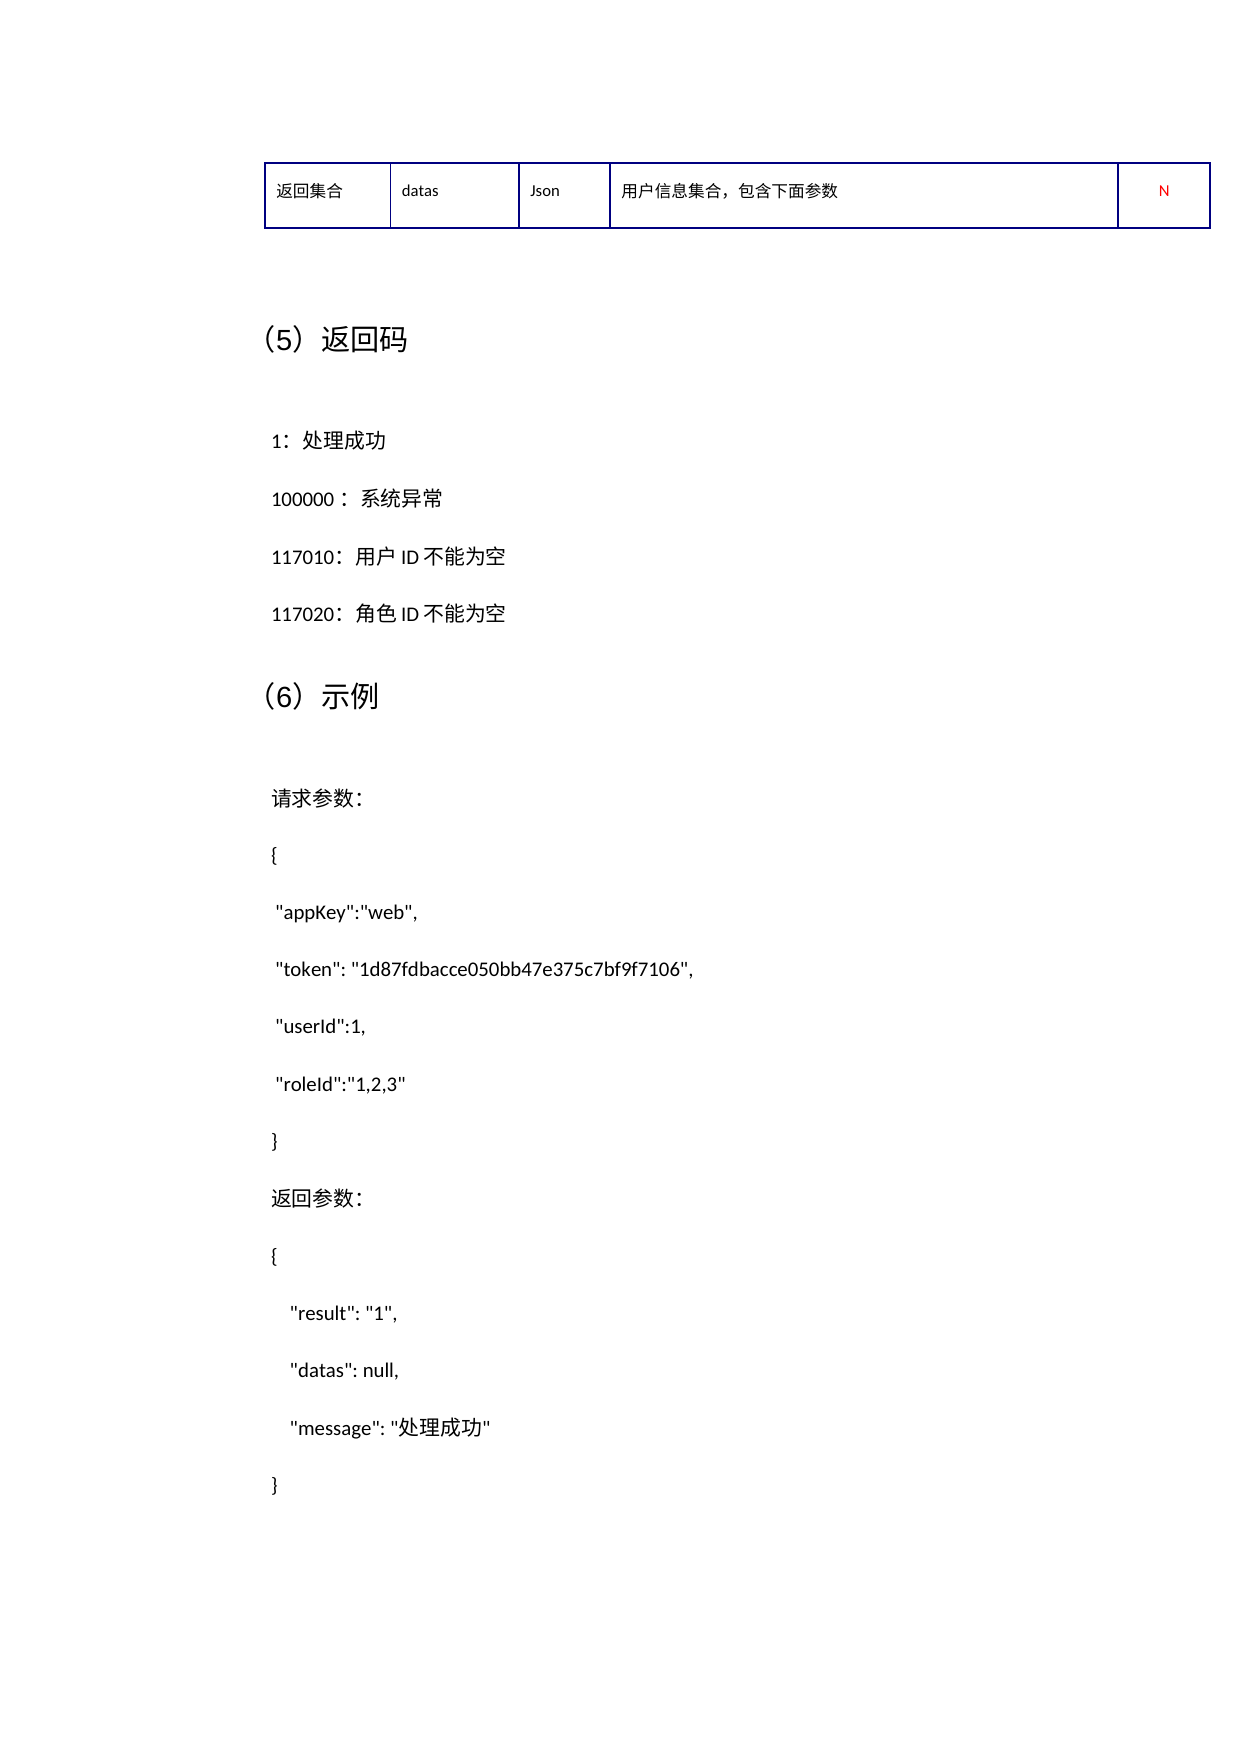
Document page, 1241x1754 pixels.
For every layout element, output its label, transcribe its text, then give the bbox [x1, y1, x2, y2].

text 请求参数： [271, 781, 1053, 814]
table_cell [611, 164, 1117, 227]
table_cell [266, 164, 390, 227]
subtitle 返回码 [205, 305, 1053, 370]
text "datas": null, [271, 1353, 1053, 1386]
text 1：处理成功 [271, 423, 1053, 456]
text "roleId":"1,2,3" [271, 1067, 1053, 1100]
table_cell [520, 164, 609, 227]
subtitle 示例 [205, 663, 1053, 728]
text "message": "处理成功" [271, 1411, 1053, 1443]
text "appKey":"web", [271, 896, 1053, 928]
text 100000 ：系统异常 [271, 481, 1053, 513]
text "userId":1, [271, 1010, 1053, 1043]
text 返回参数： [271, 1181, 1053, 1214]
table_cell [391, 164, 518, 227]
text "result": "1", [271, 1296, 1053, 1329]
text { [271, 1239, 1053, 1272]
text } [271, 1124, 1053, 1157]
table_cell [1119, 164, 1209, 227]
text } [271, 1468, 1053, 1501]
text "token": "1d87fdbacce050bb47e375c7bf9f7106", [271, 953, 1053, 986]
text 117010：用户ID不能为空 [271, 539, 1053, 571]
text { [271, 839, 1053, 871]
text 117020：角色ID不能为空 [271, 597, 1053, 629]
